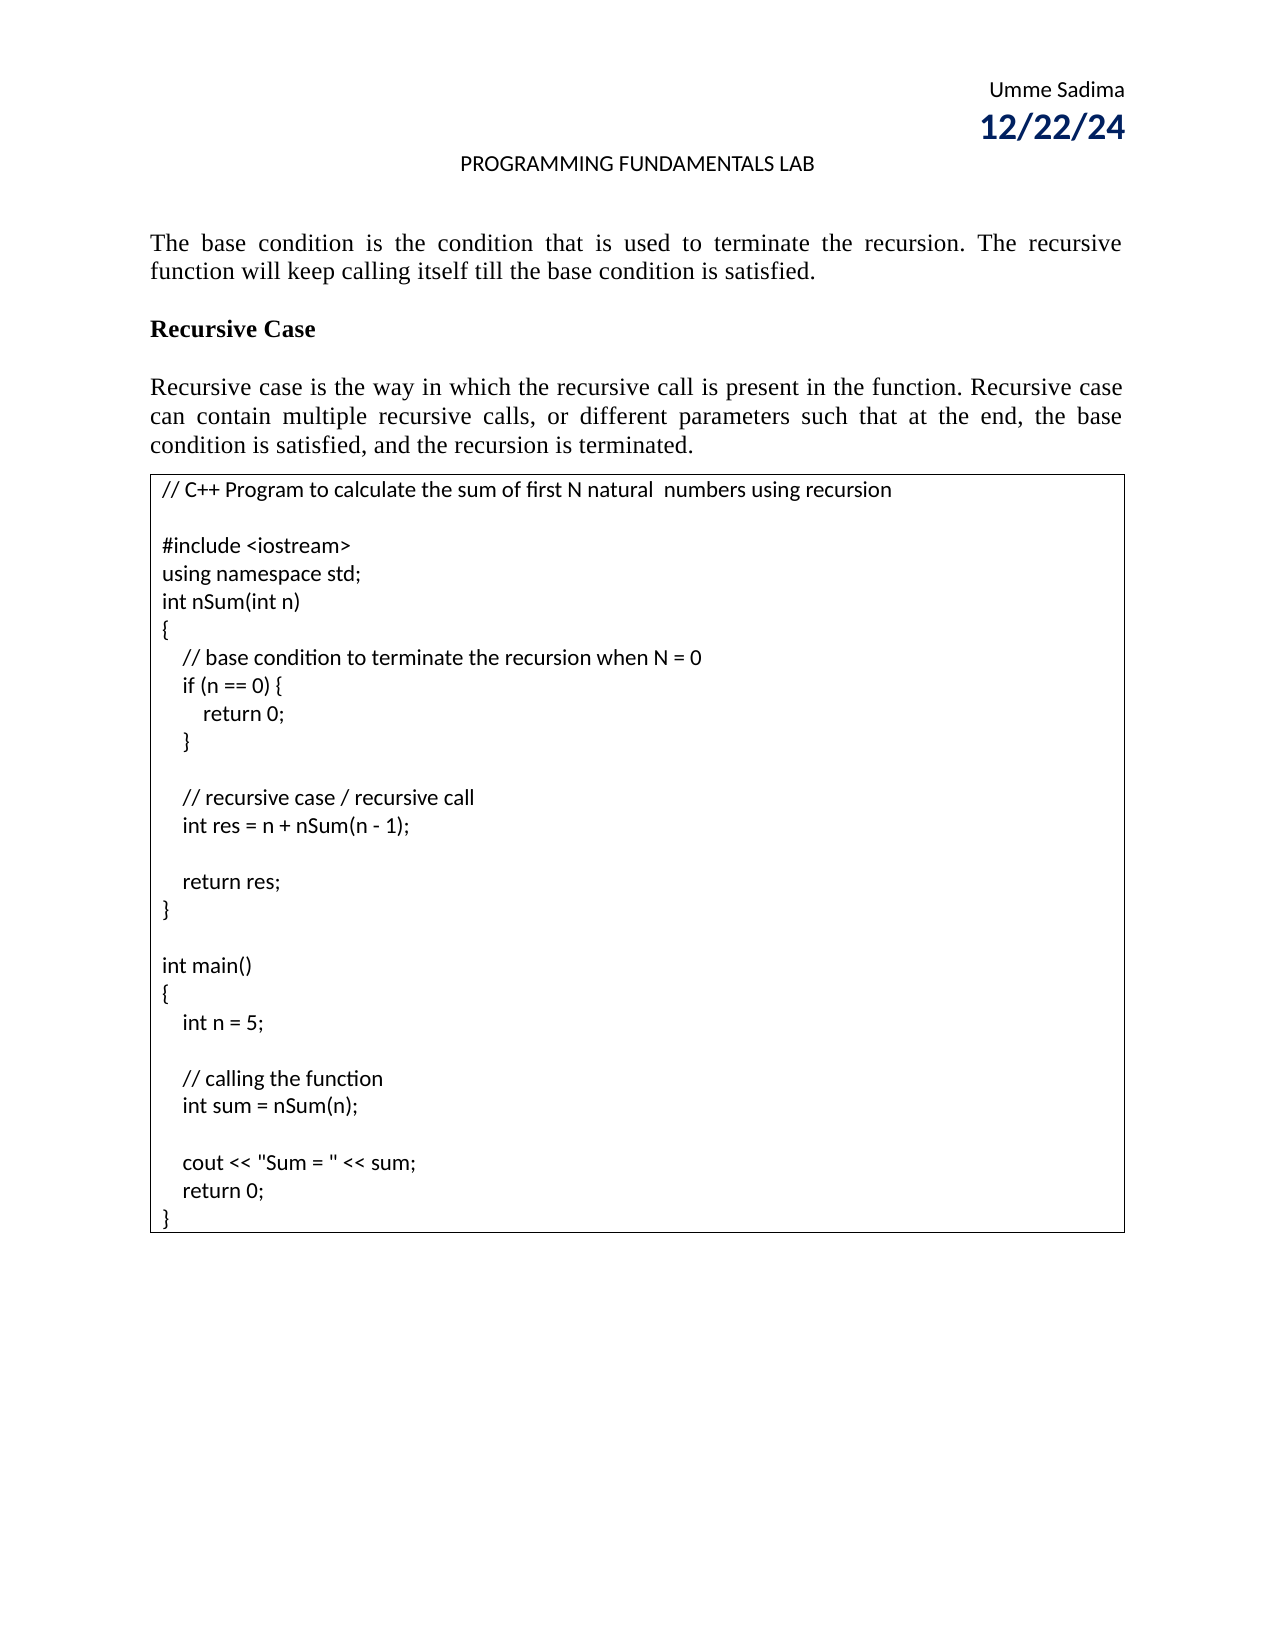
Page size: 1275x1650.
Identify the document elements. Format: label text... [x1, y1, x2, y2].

table_header // C++ Program to calculate the sum of first N natural numbers using recursion #include <iostream> using namespace std; int nSum(int n) { // base condition to terminate the recursion when N = 0 if (n == 0) { return 0; } // recursive case / recursive call int res = n + nSum(n - 1); return res; } int main() { int n = 5; // calling the function int sum = nSum(n); cout << "Sum = " << sum; return 0; } [151, 475, 1124, 1232]
text Recursive case is the way in which the recursive call is present in the function. Recursive case can contain multiple recursive calls, or different parameters such that at the end, the base condition is satisfied, and the recursion is terminated. [150, 372, 1125, 458]
text The base condition is the condition that is used to terminate the recursion. The recursive function will keep calling itself till the base condition is satisfied. [150, 228, 1125, 285]
text Recursive Case [150, 314, 1125, 343]
